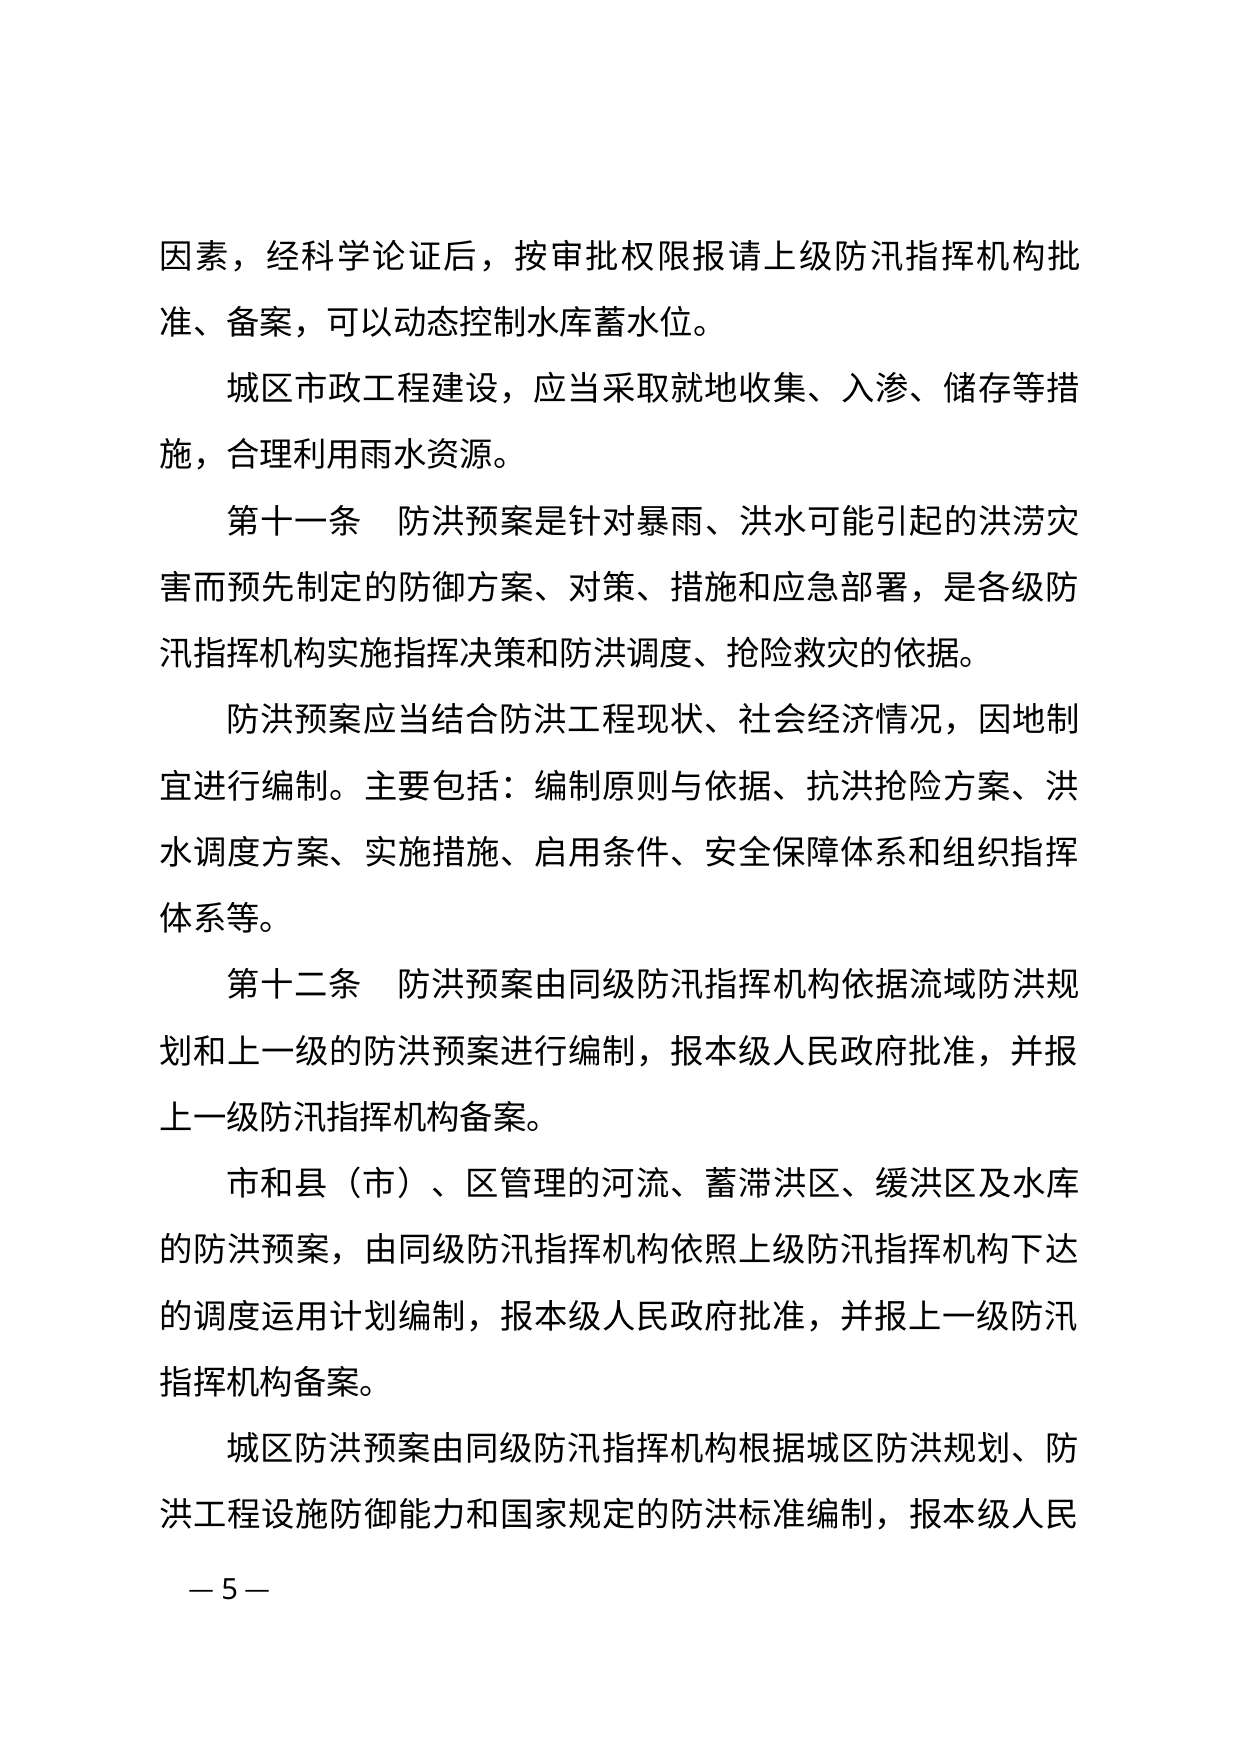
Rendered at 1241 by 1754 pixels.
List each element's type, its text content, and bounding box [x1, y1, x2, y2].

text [159, 220, 1081, 353]
text 第十二条 防洪预案由同级防汛指挥机构依据流域防洪规划和上一级的防洪预案进行编制，报本级人民政府批准，并报上一级防汛指挥机构备案。 [159, 949, 1081, 1148]
text 防洪预案应当结合防洪工程现状、社会经济情况，因地制宜进行编制。主要包括：编制原则与依据、抗洪抢险方案、洪水调度方案、实施措施、启用条件、安全保障体系和组织指挥体系等。 [159, 684, 1081, 949]
text 城区市政工程建设，应当采取就地收集、入渗、储存等措施，合理利用雨水资源。 [159, 353, 1081, 485]
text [159, 1413, 1081, 1545]
text 第十一条 防洪预案是针对暴雨、洪水可能引起的洪涝灾害而预先制定的防御方案、对策、措施和应急部署，是各级防汛指挥机构实施指挥决策和防洪调度、抢险救灾的依据。 [159, 485, 1081, 684]
text 市和县（市）、区管理的河流、蓄滞洪区、缓洪区及水库的防洪预案，由同级防汛指挥机构依照上级防汛指挥机构下达的调度运用计划编制，报本级人民政府批准，并报上一级防汛指挥机构备案。 [159, 1148, 1081, 1413]
